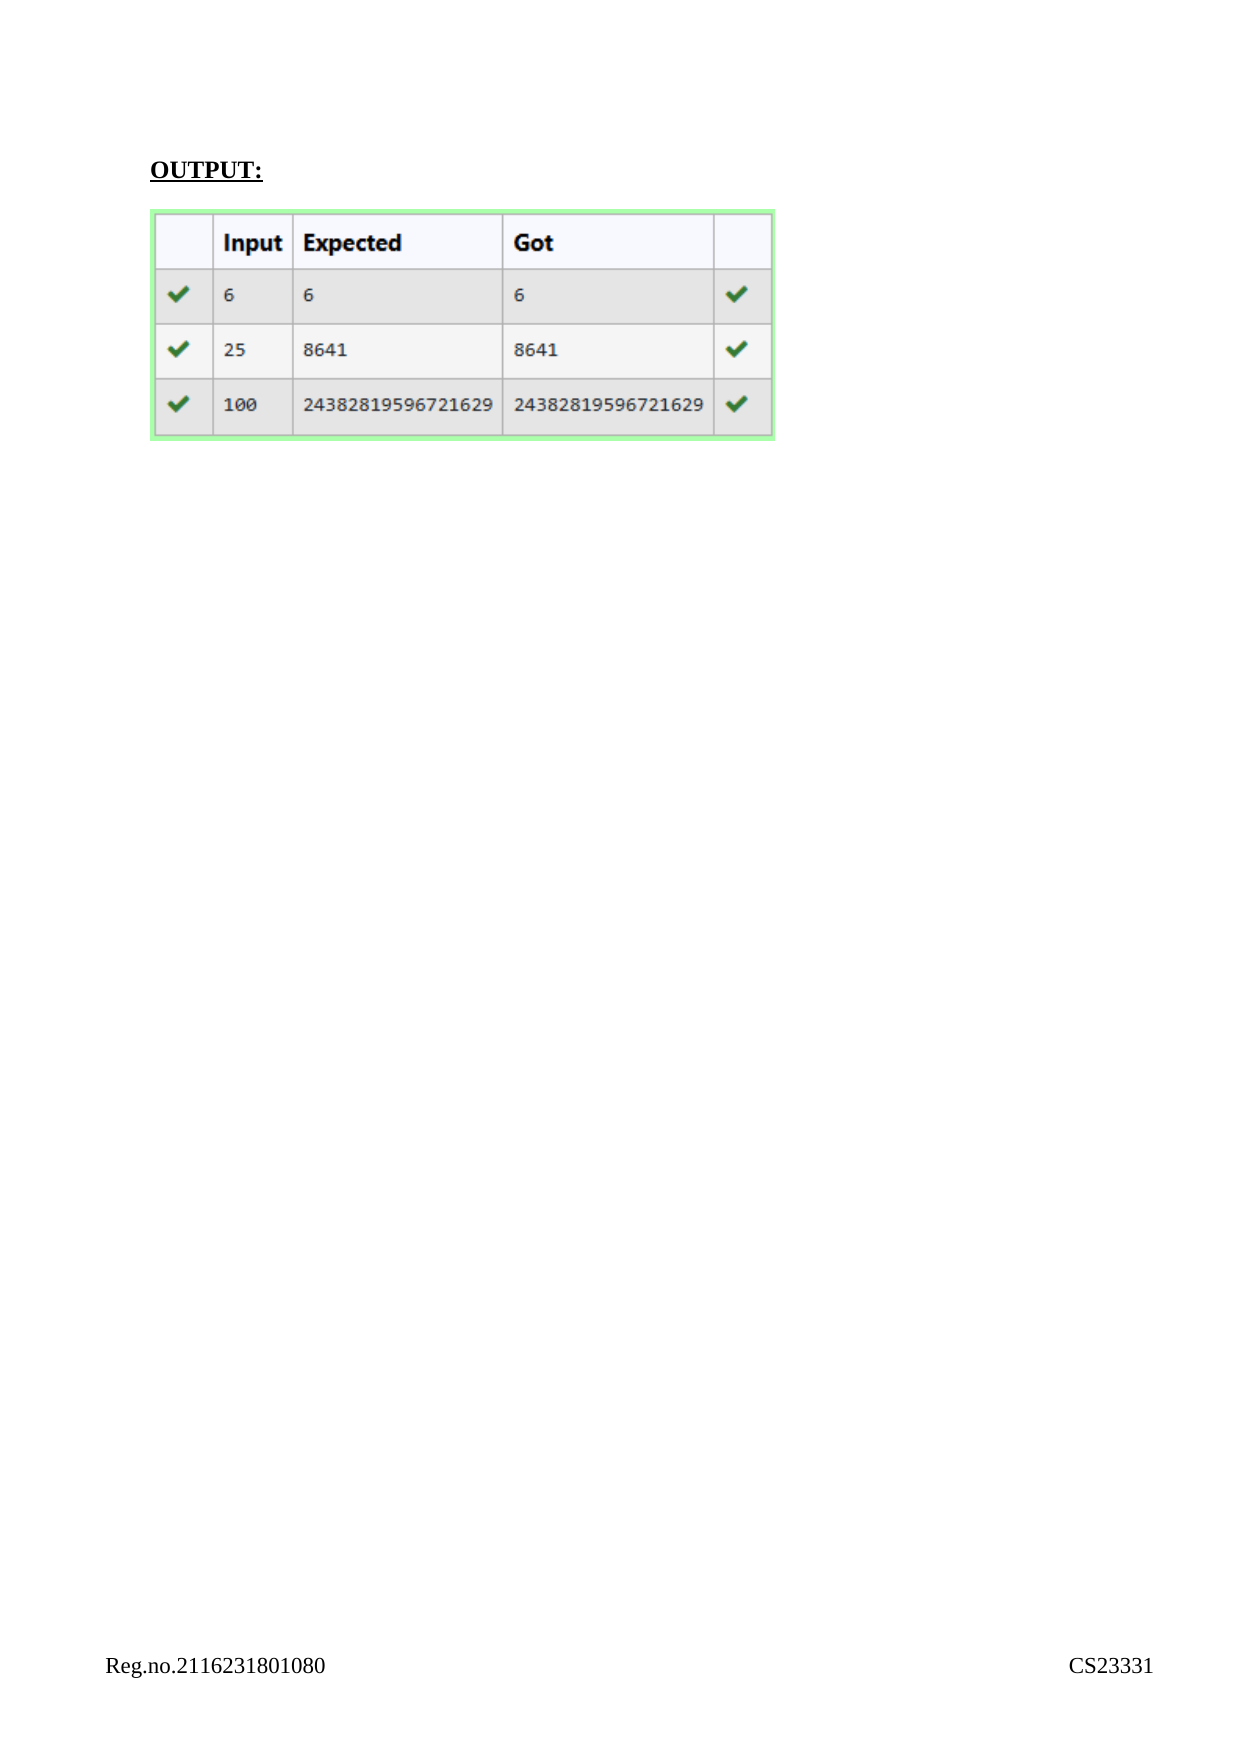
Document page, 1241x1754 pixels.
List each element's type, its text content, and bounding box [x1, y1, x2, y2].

text OUTPUT: [150, 155, 1155, 184]
picture [150, 209, 775, 441]
